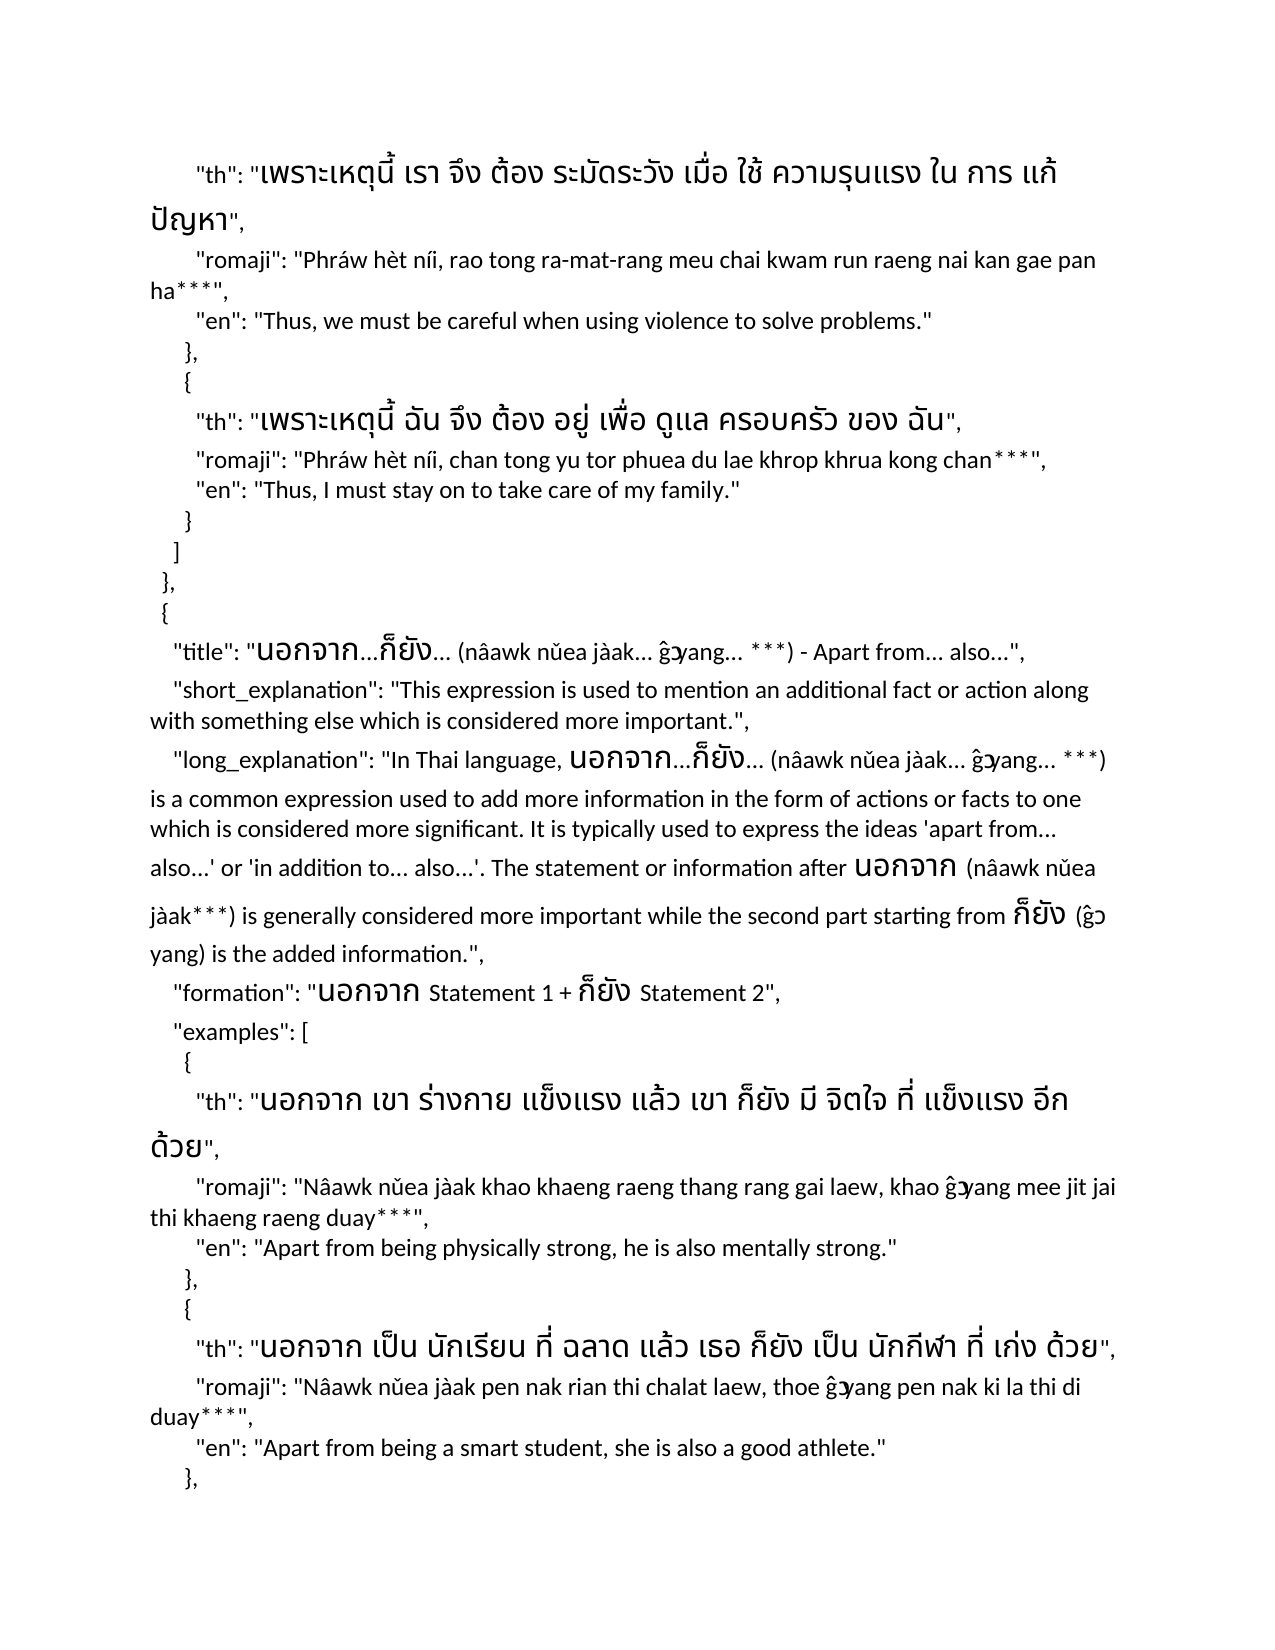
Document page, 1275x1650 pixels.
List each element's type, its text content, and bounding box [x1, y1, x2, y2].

text "romaji": "Phráw hèt níi, chan tong yu tor phuea du lae khrop khrua kong chan***", [150, 444, 1125, 475]
text "en": "Thus, we must be careful when using violence to solve problems." [150, 305, 1125, 336]
text }, [150, 1263, 1125, 1293]
text }, [150, 1463, 1125, 1493]
text "en": "Apart from being physically strong, he is also mentally strong." [150, 1232, 1125, 1263]
text "romaji": "Phráw hèt níi, rao tong ra-mat-rang meu chai kwam run raeng nai kan gae pan ha***", [150, 244, 1125, 305]
text "formation": "นอกจาก Statement 1 + ก็ยัง Statement 2", [150, 969, 1125, 1016]
text "th": "เพราะเหตุนี้ ฉัน จึง ต้อง อยู่ เพื่อ ดูแล ครอบครัว ของ ฉัน", [150, 397, 1125, 444]
text "en": "Thus, I must stay on to take care of my family." [150, 475, 1125, 505]
text "en": "Apart from being a smart student, she is also a good athlete." [150, 1432, 1125, 1463]
text "examples": [ [150, 1016, 1125, 1046]
text "romaji": "Nâawk nǔea jàak pen nak rian thi chalat laew, thoe gɔ̂ yang pen nak ki la thi di duay***", [150, 1371, 1125, 1432]
text }, [150, 566, 1125, 597]
text { [150, 1293, 1125, 1324]
text ] [150, 536, 1125, 566]
text { [150, 597, 1125, 627]
text "long_explanation": "In Thai language, นอกจาก...ก็ยัง... (nâawk nǔea jàak... gɔ̂ yang... ***) is a common expression used to add more information in the form of actions or facts to one which is considered more significant. It is typically used to express the ideas 'apart from... also...' or 'in addition to... also...'. The statement or information after นอกจาก (nâawk nǔea jàak***) is generally considered more important while the second part starting from ก็ยัง (gɔ̂ yang) is the added information.", [150, 736, 1125, 969]
text "th": "นอกจาก เขา ร่างกาย แข็งแรง แล้ว เขา ก็ยัง มี จิตใจ ที่ แข็งแรง อีก ด้วย", [150, 1077, 1125, 1171]
text { [150, 1046, 1125, 1077]
text "th": "นอกจาก เป็น นักเรียน ที่ ฉลาด แล้ว เธอ ก็ยัง เป็น นักกีฬา ที่ เก่ง ด้วย", [150, 1324, 1125, 1371]
text "romaji": "Nâawk nǔea jàak khao khaeng raeng thang rang gai laew, khao gɔ̂ yang mee jit jai thi khaeng raeng duay***", [150, 1171, 1125, 1232]
text "th": "เพราะเหตุนี้ เรา จึง ต้อง ระมัดระวัง เมื่อ ใช้ ความรุนแรง ใน การ แก้ปัญหา", [150, 150, 1125, 244]
text }, [150, 336, 1125, 366]
text "short_explanation": "This expression is used to mention an additional fact or action along with something else which is considered more important.", [150, 674, 1125, 736]
text "title": "นอกจาก...ก็ยัง... (nâawk nǔea jàak... gɔ̂ yang... ***) - Apart from... also...", [150, 627, 1125, 674]
text } [150, 505, 1125, 536]
text { [150, 366, 1125, 397]
